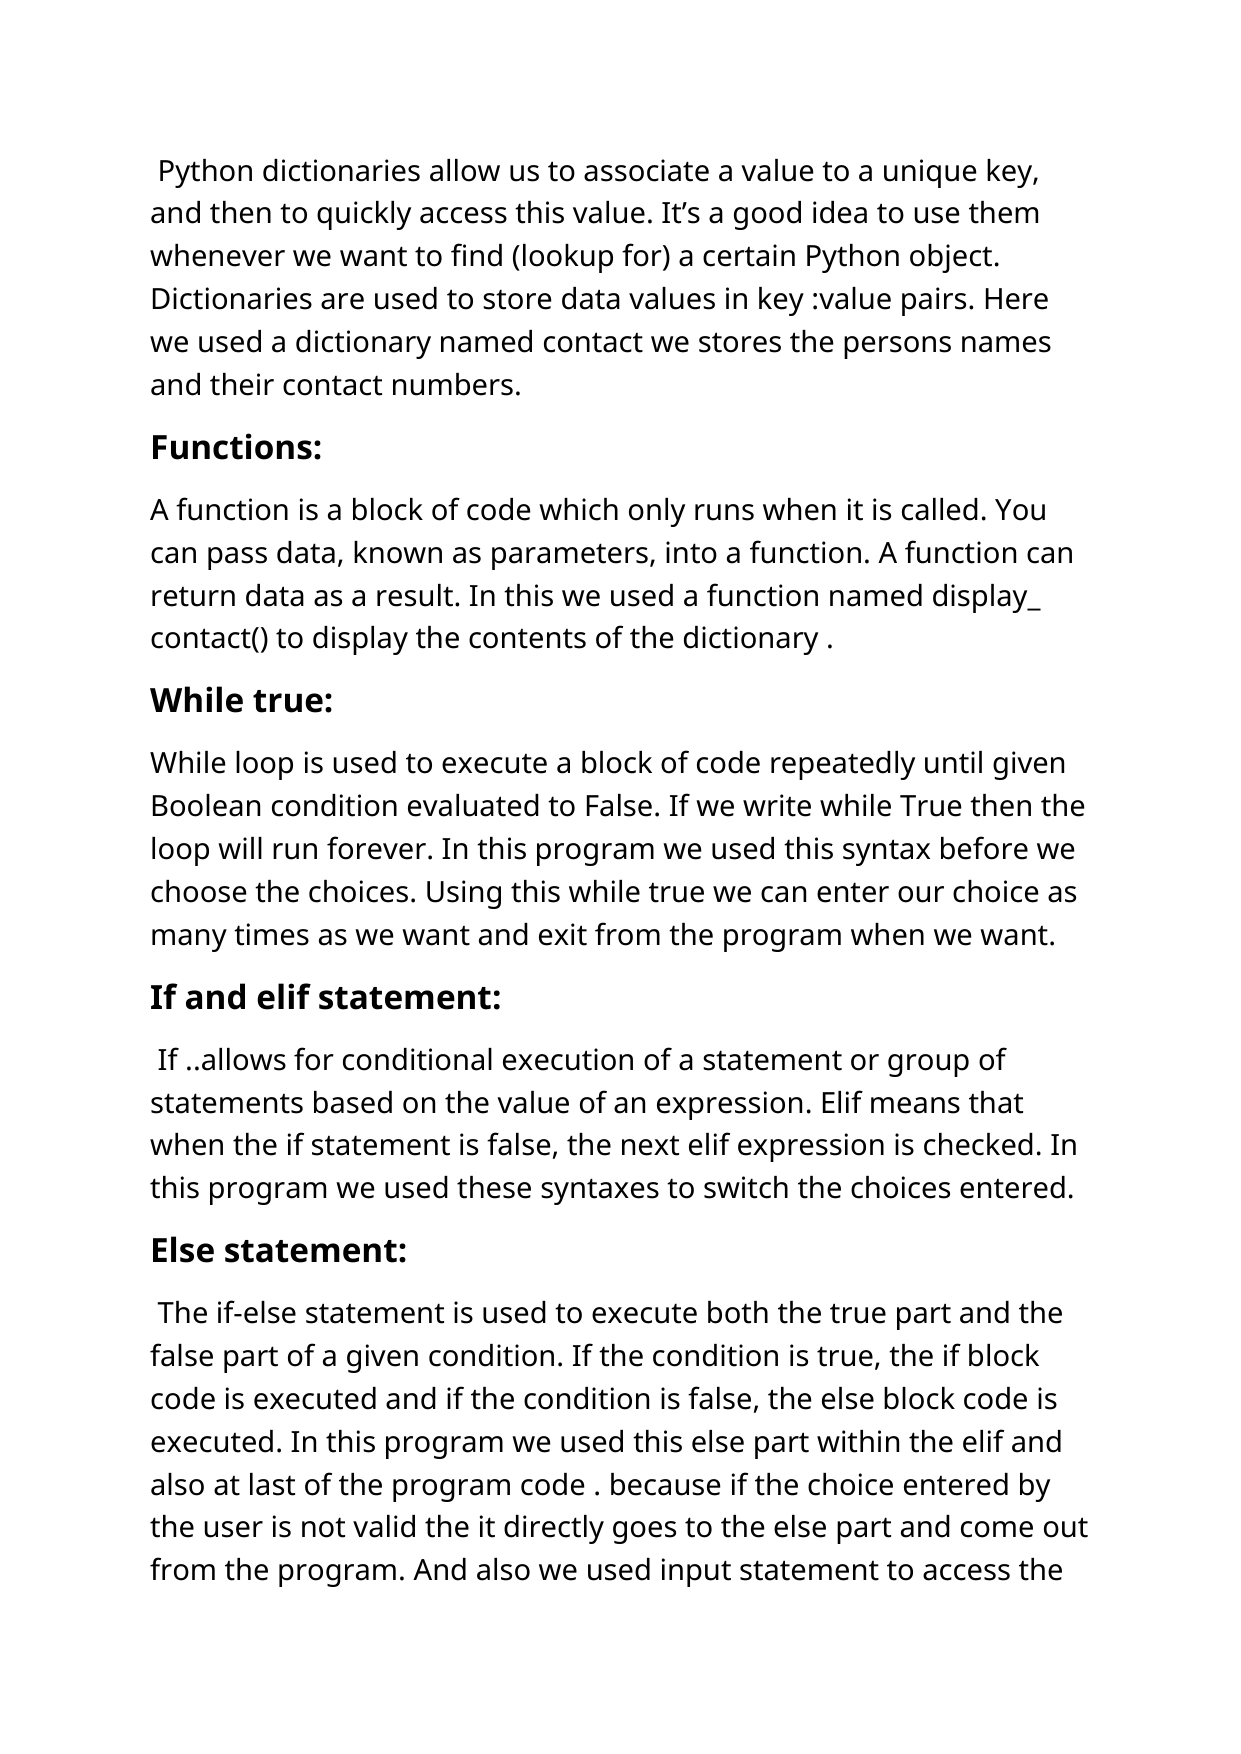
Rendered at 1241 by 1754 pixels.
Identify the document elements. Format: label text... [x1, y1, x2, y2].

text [150, 1293, 1090, 1589]
text Functions: [150, 423, 1090, 469]
text If ..allows for conditional execution of a statement or group of statements based on the value of an expression. Elif means that when the if statement is false, the next elif expression is checked. In this program we used these syntaxes to switch the choices entered. [150, 1039, 1090, 1207]
text Else statement: [150, 1227, 1090, 1272]
text A function is a block of code which only runs when it is called. You can pass data, known as parameters, into a function. A function can return data as a result. In this we used a function named display_ contact() to display the contents of the dictionary . [150, 489, 1090, 657]
text While loop is used to execute a block of code repeatedly until given Boolean condition evaluated to False. If we write while True then the loop will run forever. In this program we used this syntax before we choose the choices. Using this while true we can enter our choice as many times as we want and exit from the program when we want. [150, 743, 1090, 954]
text If and elif statement: [150, 973, 1090, 1019]
text While true: [150, 677, 1090, 722]
text Python dictionaries allow us to associate a value to a unique key, and then to quickly access this value. It’s a good idea to use them whenever we want to find (lookup for) a certain Python object. Dictionaries are used to store data values in key :value pairs. Here we used a dictionary named contact we stores the persons names and their contact numbers. [150, 150, 1090, 404]
